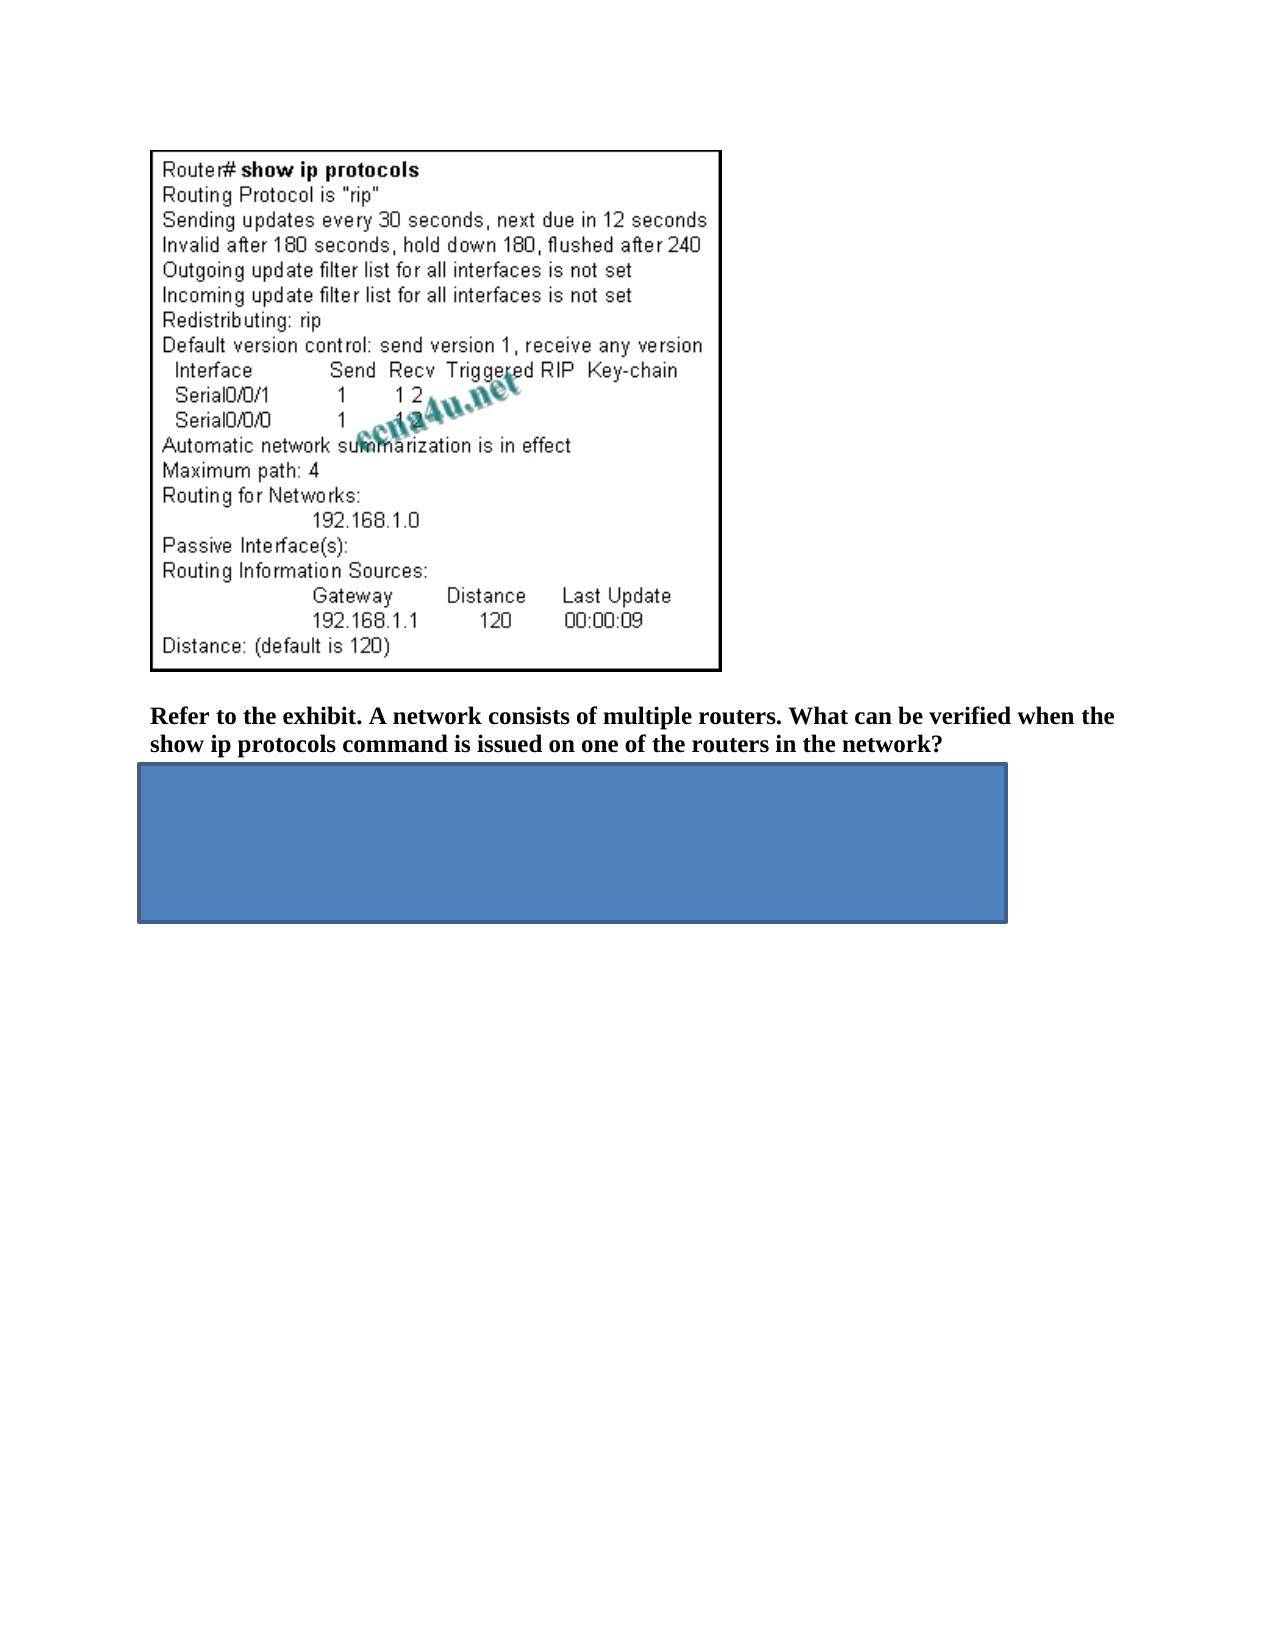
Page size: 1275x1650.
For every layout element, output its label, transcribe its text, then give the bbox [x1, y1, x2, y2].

text Refer to the exhibit. A network consists of multiple routers. What can be verified when the show ip protocols command is issued on one of the routers in the network? whether all routes in the network have been properly added to the routing table routing protocol configuration in use for IP on this router operational status of routing protocols in use on all routers in the network routing metric of each network that is listed in the routing table [150, 701, 1125, 873]
picture [150, 150, 722, 672]
